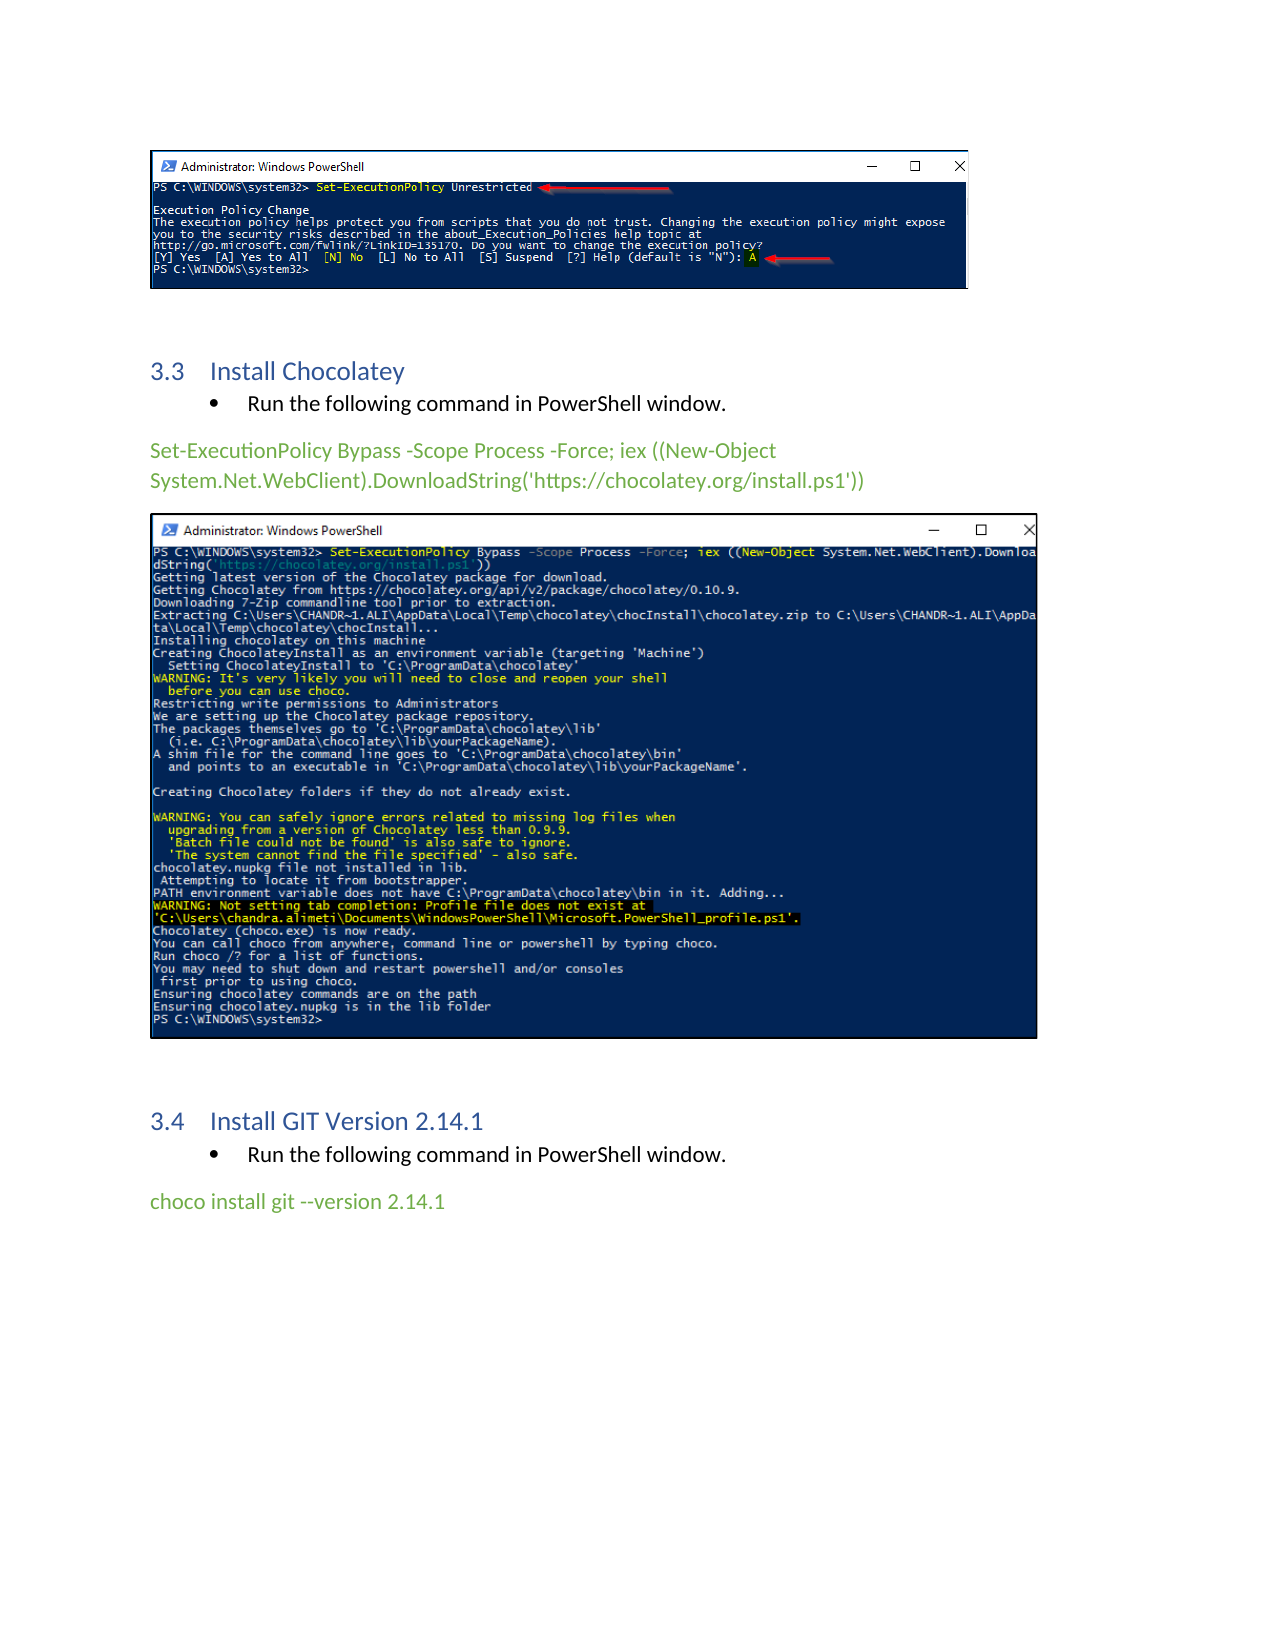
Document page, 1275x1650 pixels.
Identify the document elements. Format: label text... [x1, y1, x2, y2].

picture [150, 513, 1038, 1039]
text Set-ExecutionPolicy Bypass -Scope Process -Force; iex ((New-Object System.Net.WebClient).DownloadString('https://chocolatey.org/install.ps1')) [150, 436, 1125, 494]
text choco install git --version 2.14.1 [150, 1187, 1125, 1215]
subtitle Install Chocolatey [150, 354, 1125, 387]
list Run the following command in PowerShell window. [210, 389, 1125, 417]
picture [150, 150, 969, 289]
list Run the following command in PowerShell window. [210, 1140, 1125, 1168]
subtitle Install GIT Version 2.14.1 [150, 1104, 1125, 1137]
